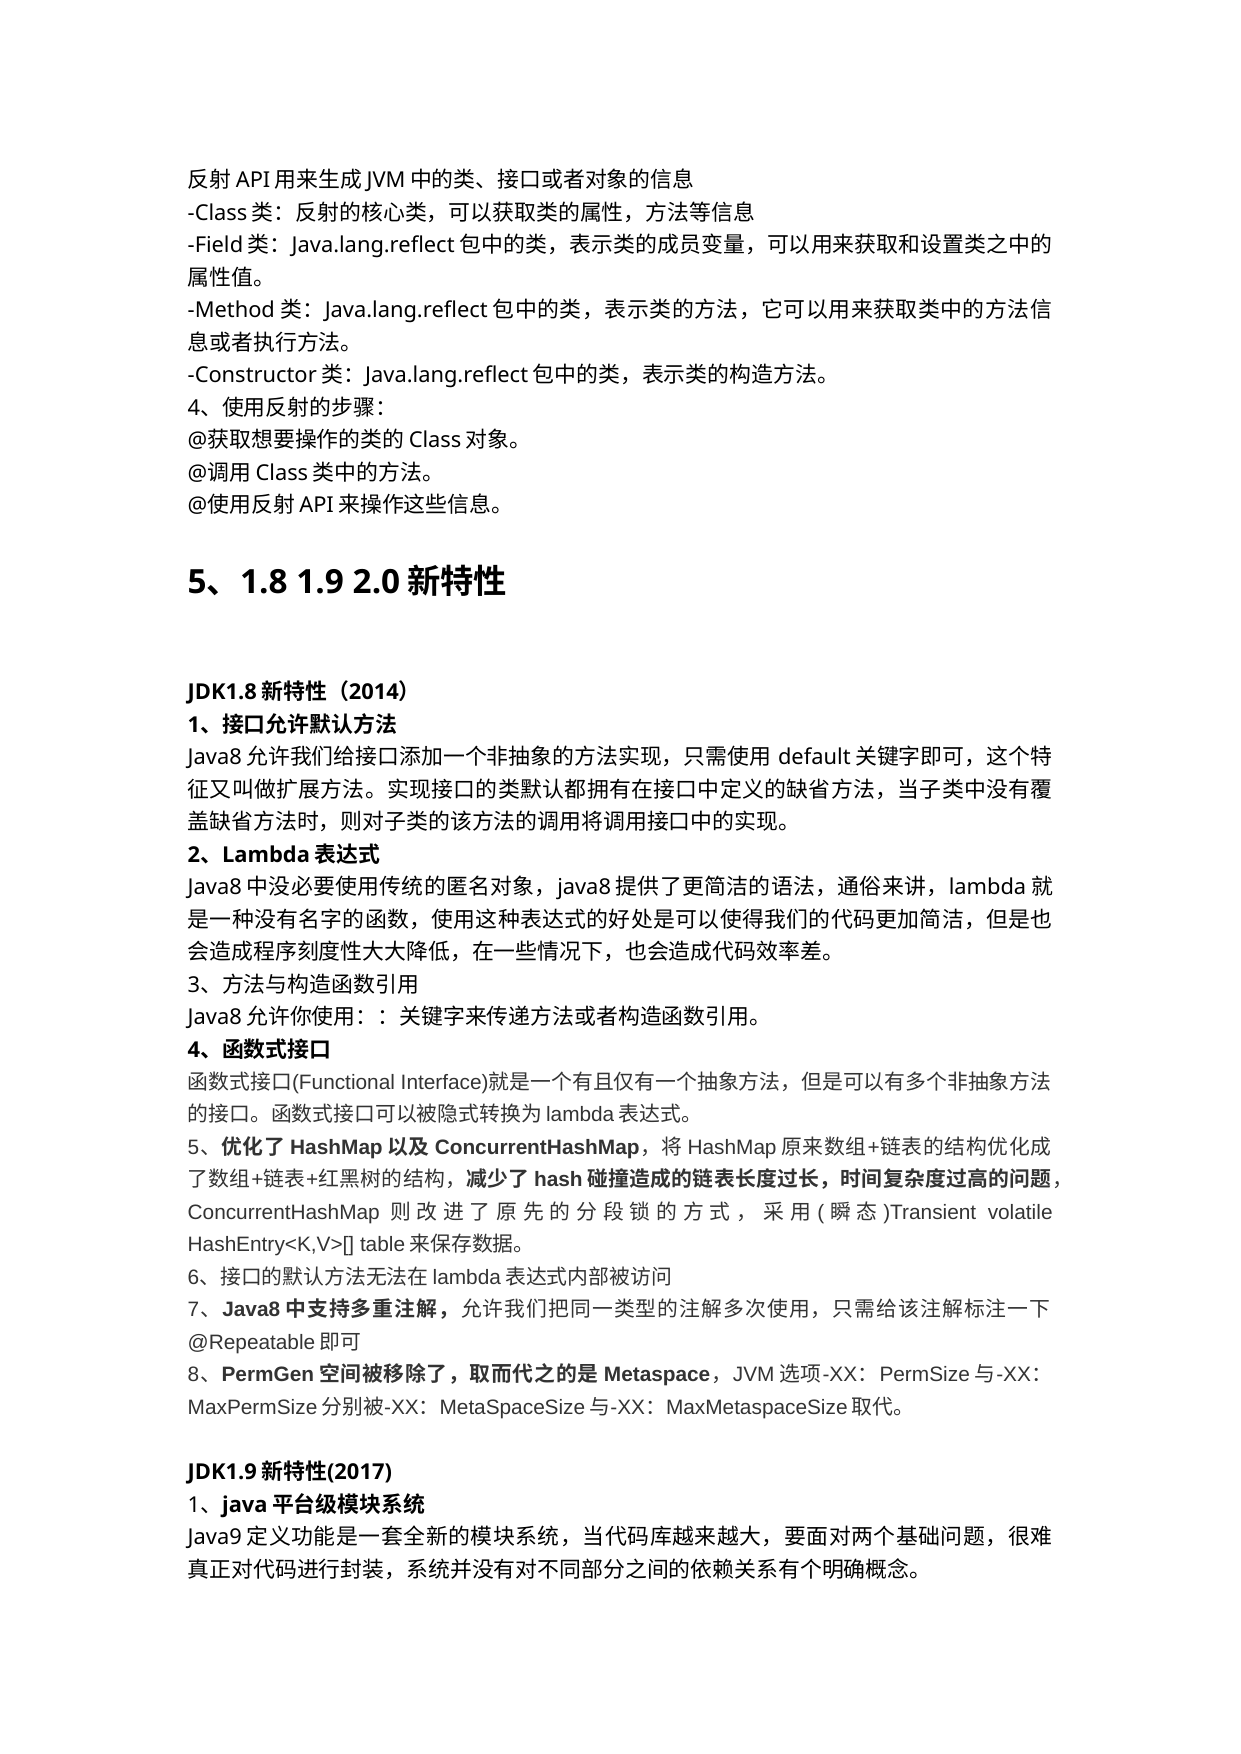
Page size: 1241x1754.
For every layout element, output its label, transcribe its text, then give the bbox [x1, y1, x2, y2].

text 3、方法与构造函数引用 [187, 966, 1053, 999]
text JDK1.8新特性（2014） [187, 674, 1053, 706]
text -Constructor类：Java.lang.reflect包中的类，表示类的构造方法。 [187, 357, 1053, 389]
text Java8允许我们给接口添加一个非抽象的方法实现，只需使用default关键字即可，这个特征又叫做扩展方法。实现接口的类默认都拥有在接口中定义的缺省方法，当子类中没有覆盖缺省方法时，则对子类的该方法的调用将调用接口中的实现。 [187, 739, 1053, 836]
text @获取想要操作的类的Class对象。 [187, 422, 1053, 454]
text 6、接口的默认方法无法在lambda表达式内部被访问 [187, 1259, 1053, 1291]
subtitle 5、1.8 1.9 2.0新特性 [187, 547, 1053, 612]
text -Class类：反射的核心类，可以获取类的属性，方法等信息 [187, 194, 1053, 227]
text -Method类：Java.lang.reflect包中的类，表示类的方法，它可以用来获取类中的方法信息或者执行方法。 [187, 292, 1053, 357]
text Java8允许你使用：：关键字来传递方法或者构造函数引用。 [187, 999, 1053, 1031]
text 2、Lambda表达式 [187, 836, 1053, 869]
text 5、优化了HashMap以及ConcurrentHashMap，将HashMap原来数组+链表的结构优化成了数组+链表+红黑树的结构，减少了hash碰撞造成的链表长度过长，时间复杂度过高的问题，ConcurrentHashMap则改进了原先的分段锁的方式，采用(瞬态)Transient volatile HashEntry<K,V>[] table来保存数据。 [187, 1129, 1053, 1259]
text 函数式接口(Functional Interface)就是一个有且仅有一个抽象方法，但是可以有多个非抽象方法的接口。函数式接口可以被隐式转换为lambda表达式。 [187, 1064, 1053, 1129]
text 4、使用反射的步骤： [187, 389, 1053, 422]
text 1、接口允许默认方法 [187, 706, 1053, 739]
text 反射API用来生成JVM中的类、接口或者对象的信息 [187, 162, 1053, 194]
text 4、函数式接口 [187, 1031, 1053, 1064]
text Java9定义功能是一套全新的模块系统，当代码库越来越大，要面对两个基础问题，很难真正对代码进行封装，系统并没有对不同部分之间的依赖关系有个明确概念。 [187, 1519, 1053, 1584]
text @调用Class类中的方法。 [187, 454, 1053, 487]
text 1、java平台级模块系统 [187, 1486, 1053, 1519]
text 7、Java8中支持多重注解，允许我们把同一类型的注解多次使用，只需给该注解标注一下@Repeatable即可 [187, 1291, 1053, 1356]
text JDK1.9新特性(2017) [187, 1454, 1053, 1486]
text -Field类：Java.lang.reflect包中的类，表示类的成员变量，可以用来获取和设置类之中的属性值。 [187, 227, 1053, 292]
text @使用反射API来操作这些信息。 [187, 487, 1053, 519]
text Java8中没必要使用传统的匿名对象，java8提供了更简洁的语法，通俗来讲，lambda就是一种没有名字的函数，使用这种表达式的好处是可以使得我们的代码更加简洁，但是也会造成程序刻度性大大降低，在一些情况下，也会造成代码效率差。 [187, 869, 1053, 966]
text 8、PermGen空间被移除了，取而代之的是Metaspace，JVM选项-XX：PermSize与-XX：MaxPermSize分别被-XX：MetaSpaceSize与-XX：MaxMetaspaceSize取代。 [187, 1356, 1053, 1421]
